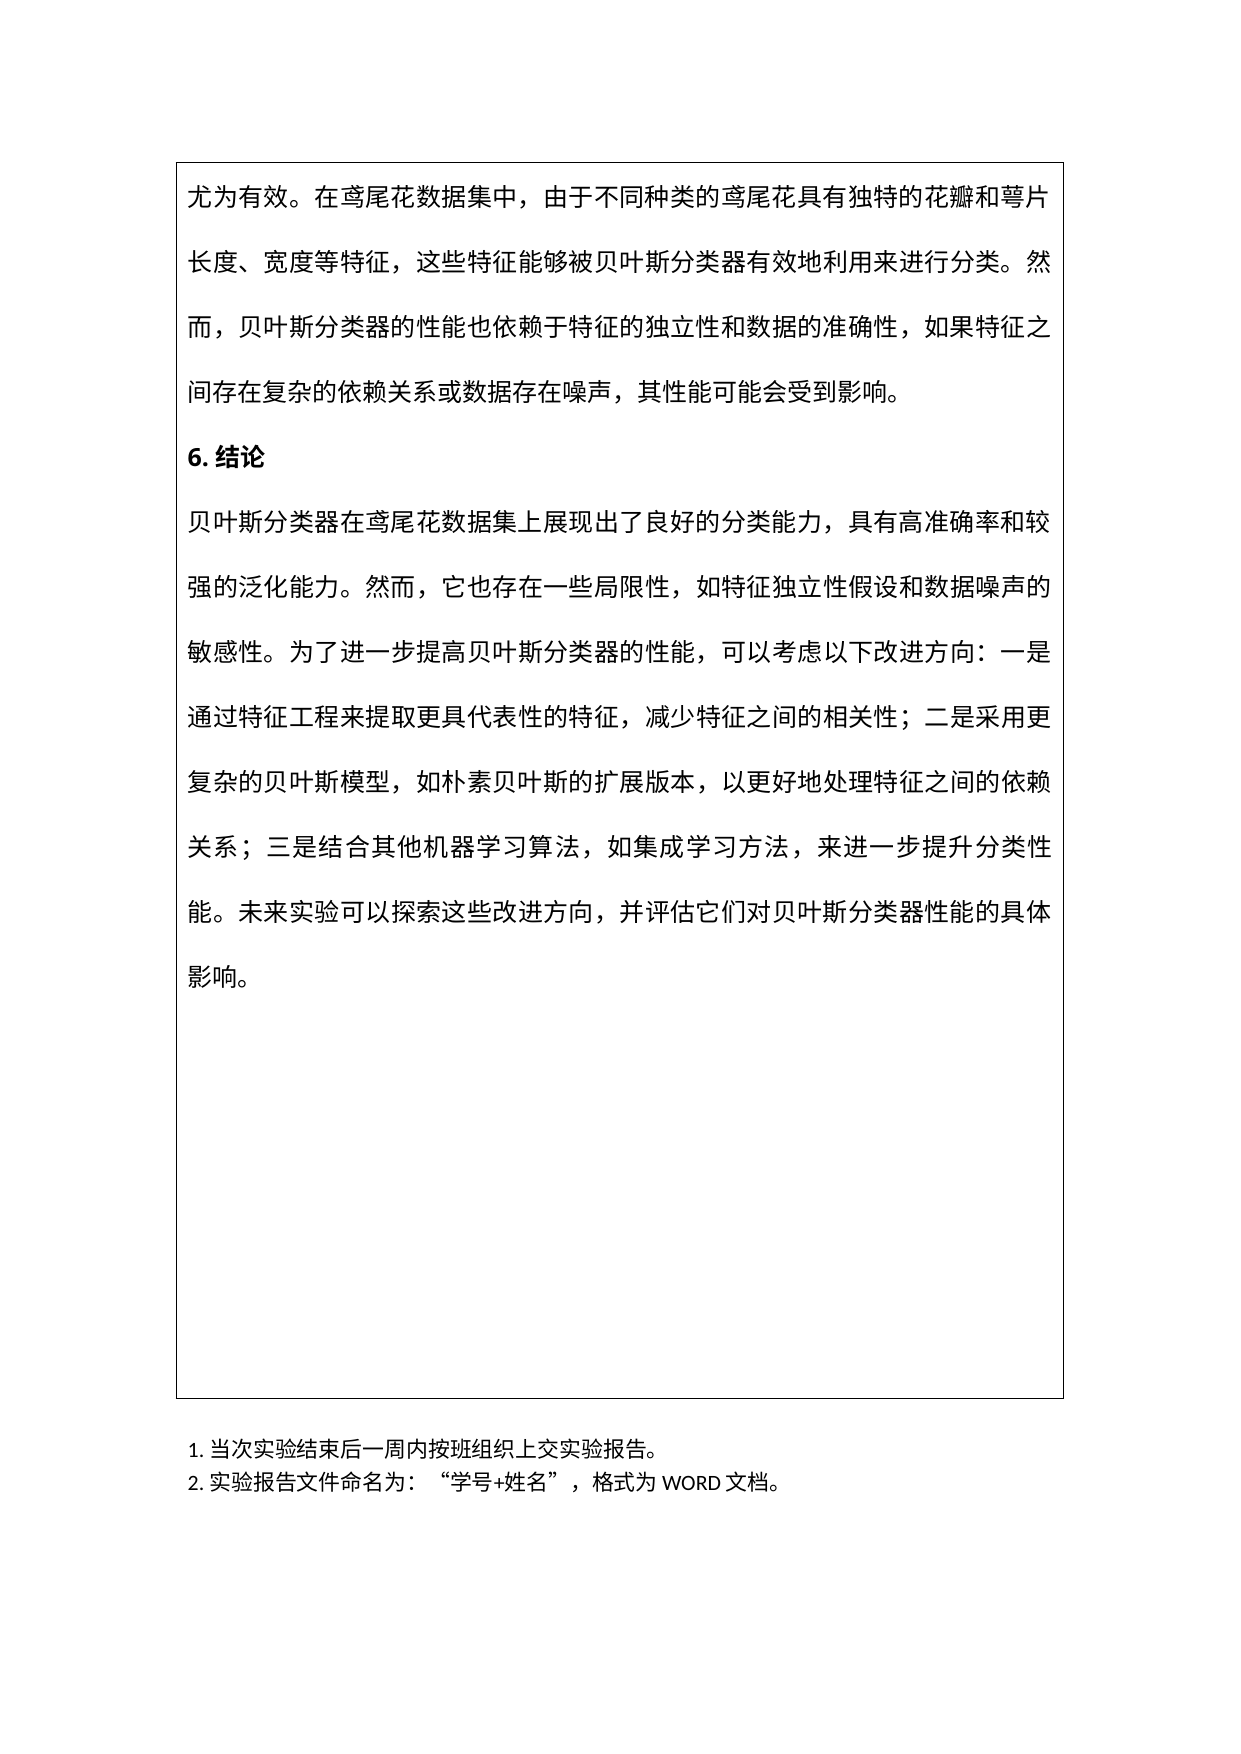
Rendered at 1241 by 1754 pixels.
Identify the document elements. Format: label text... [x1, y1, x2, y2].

text 1. 当次实验结束后一周内按班组织上交实验报告。 [187, 1432, 1053, 1464]
text 2. 实验报告文件命名为：“学号+姓名”，格式为WORD文档。 [187, 1464, 1053, 1497]
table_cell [177, 163, 1063, 1398]
